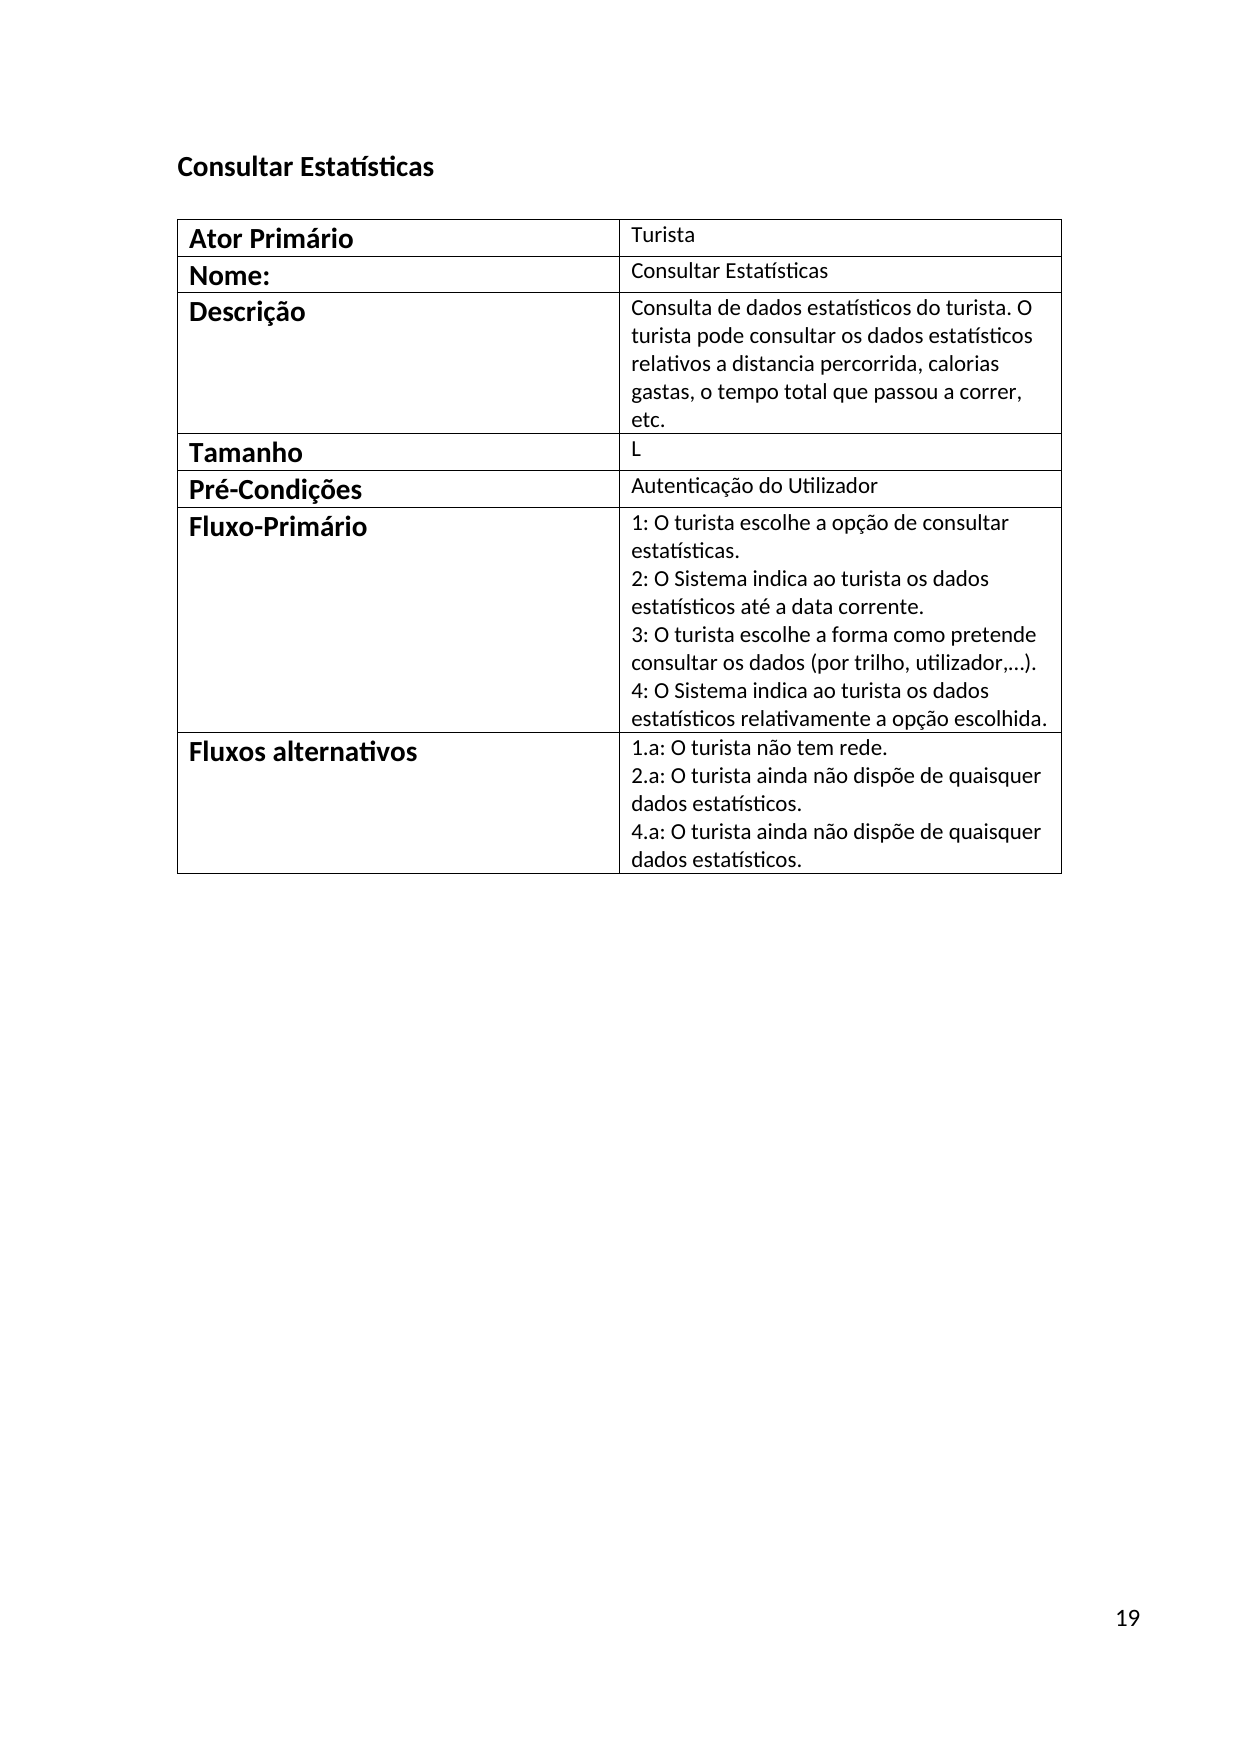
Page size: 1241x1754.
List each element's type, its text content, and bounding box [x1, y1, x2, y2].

table_header Ator Primário [178, 220, 619, 256]
table_cell 1.a: O turista não tem rede. 2.a: O turista ainda não dispõe de quaisquer dados estatísticos. 4.a: O turista ainda não dispõe de quaisquer dados estatísticos. [620, 733, 1061, 873]
table_cell 1: O turista escolhe a opção de consultar estatísticas. 2: O Sistema indica ao turista os dados estatísticos até a data corrente. 3: O turista escolhe a forma como pretende consultar os dados (por trilho, utilizador,…). 4: O Sistema indica ao turista os dados estatísticos relativamente a opção escolhida. [620, 508, 1061, 732]
table_cell Pré-Condições [178, 471, 619, 507]
text Consultar Estatísticas [177, 148, 1063, 183]
table_header Turista [620, 220, 1061, 256]
table_cell Tamanho [178, 434, 619, 470]
table_cell Nome: [178, 257, 619, 292]
table_cell Consulta de dados estatísticos do turista. O turista pode consultar os dados estatísticos relativos a distancia percorrida, calorias gastas, o tempo total que passou a correr, etc. [620, 293, 1061, 433]
table_cell Fluxo-Primário [178, 508, 619, 732]
table_cell Consultar Estatísticas [620, 257, 1061, 292]
table_cell Autenticação do Utilizador [620, 471, 1061, 507]
table_cell Fluxos alternativos [178, 733, 619, 873]
table_cell L [620, 434, 1061, 470]
table_cell Descrição [178, 293, 619, 433]
